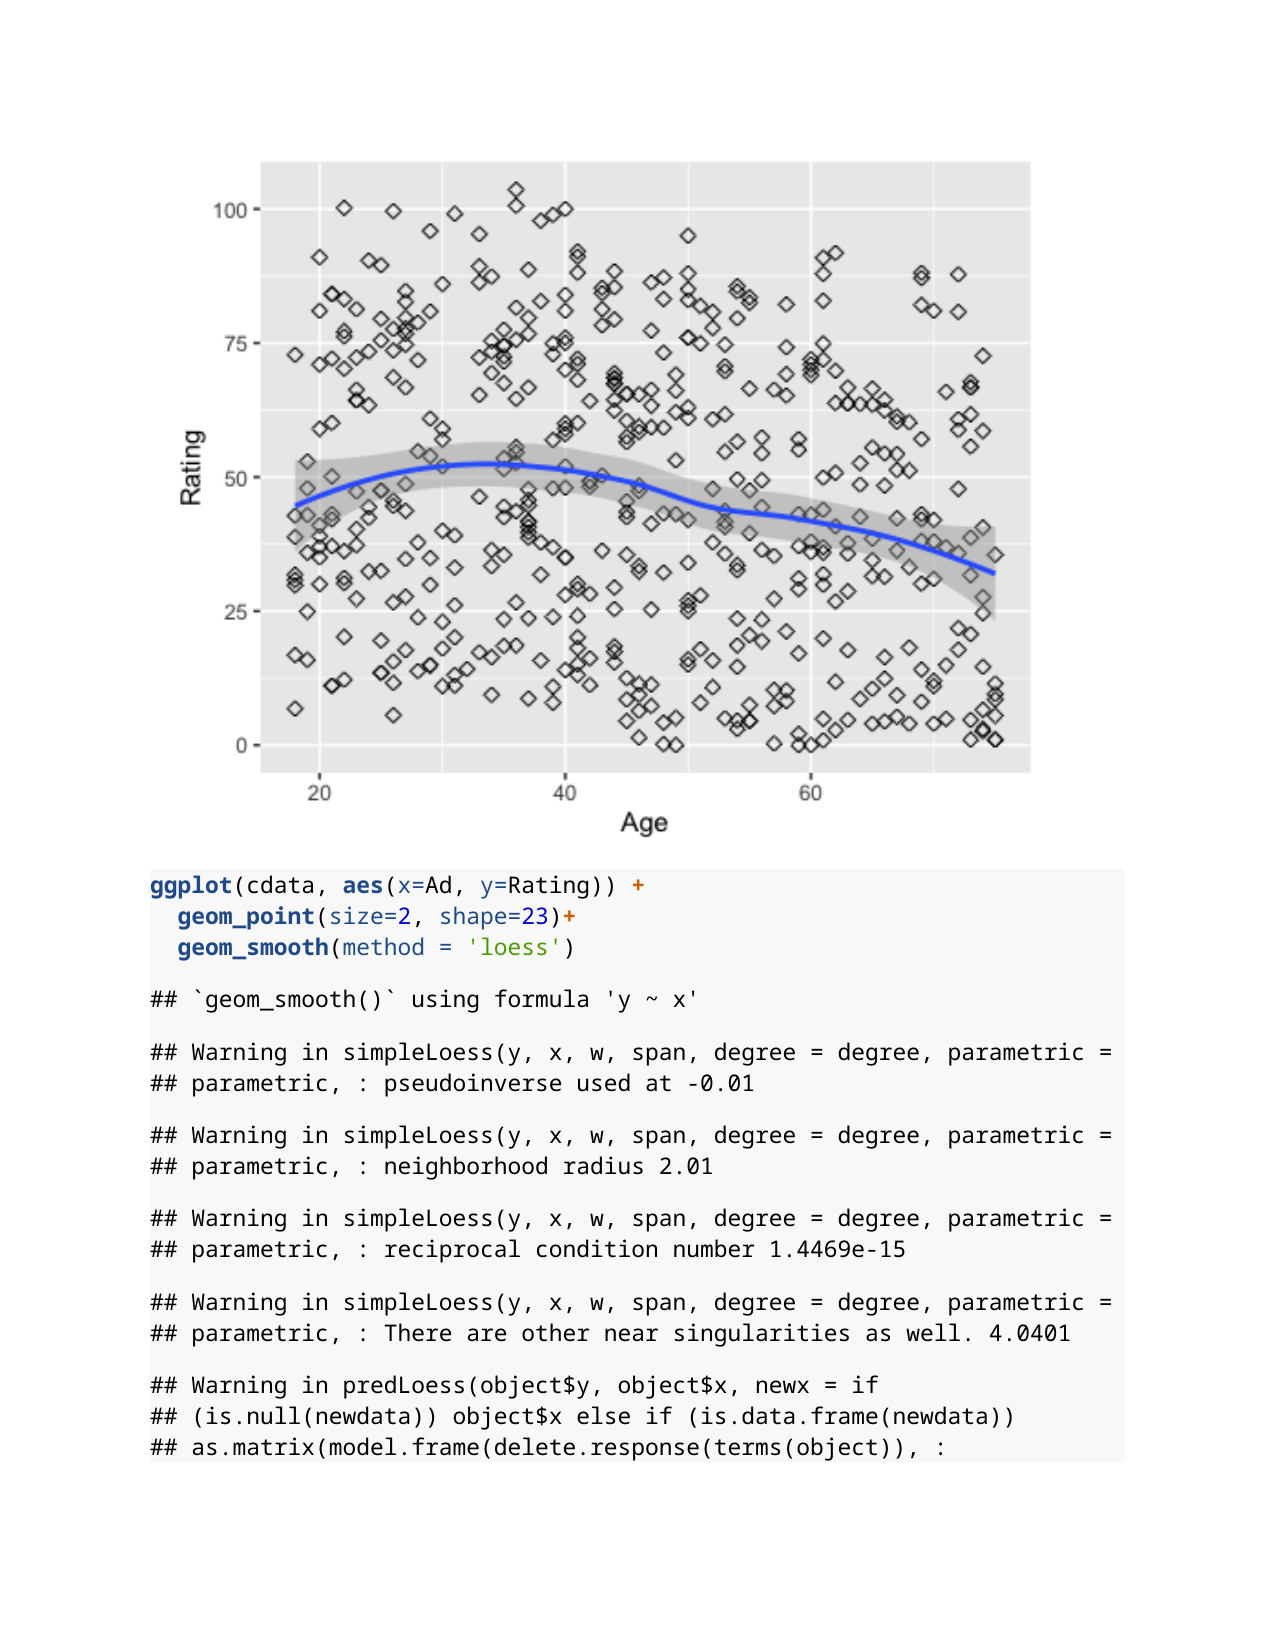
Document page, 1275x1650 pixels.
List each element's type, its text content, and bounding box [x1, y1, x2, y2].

text ## Warning in simpleLoess(y, x, w, span, degree = degree, parametric = ## parametric, : There are other near singularities as well. 4.0401 [150, 1285, 1125, 1348]
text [150, 1369, 1125, 1462]
text ## `geom_smooth()` using formula 'y ~ x' [150, 983, 1125, 1014]
text ggplot(cdata, aes(x=Ad, y=Rating)) + geom_point(size=2, shape=23)+ geom_smooth(method = 'loess') [576, 869, 1125, 962]
picture [168, 150, 1044, 850]
text ## Warning in simpleLoess(y, x, w, span, degree = degree, parametric = ## parametric, : reciprocal condition number 1.4469e-15 [150, 1202, 1125, 1264]
text ## Warning in simpleLoess(y, x, w, span, degree = degree, parametric = ## parametric, : pseudoinverse used at -0.01 [150, 1035, 1125, 1098]
text ## Warning in simpleLoess(y, x, w, span, degree = degree, parametric = ## parametric, : neighborhood radius 2.01 [150, 1119, 1125, 1181]
